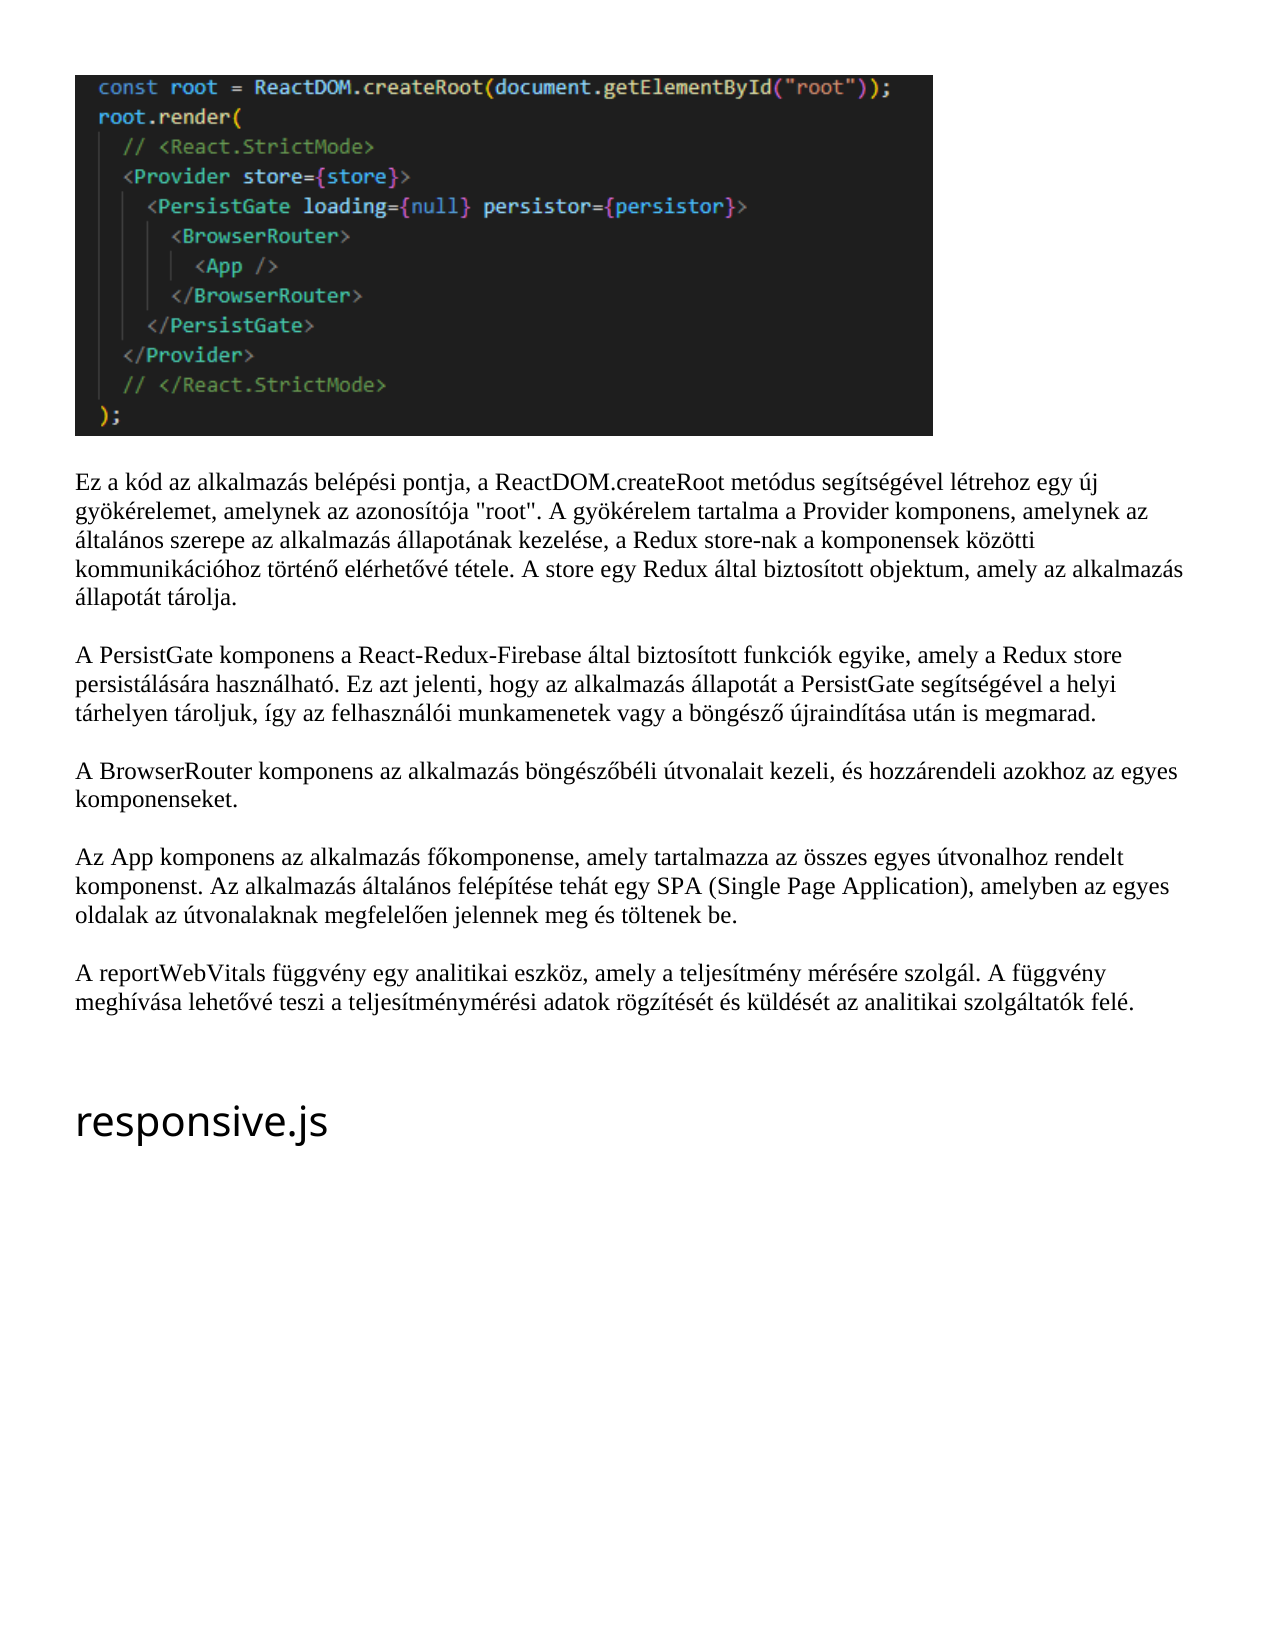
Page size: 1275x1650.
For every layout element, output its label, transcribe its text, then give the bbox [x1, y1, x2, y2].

text Az App komponens az alkalmazás főkomponense, amely tartalmazza az összes egyes útvonalhoz rendelt komponenst. Az alkalmazás általános felépítése tehát egy SPA (Single Page Application), amelyben az egyes oldalak az útvonalaknak megfelelően jelennek meg és töltenek be. [75, 842, 1200, 929]
text Ez a kód az alkalmazás belépési pontja, a ReactDOM.createRoot metódus segítségével létrehoz egy új gyökérelemet, amelynek az azonosítója "root". A gyökérelem tartalma a Provider komponens, amelynek az általános szerepe az alkalmazás állapotának kezelése, a Redux store-nak a komponensek közötti kommunikációhoz történő elérhetővé tétele. A store egy Redux által biztosított objektum, amely az alkalmazás állapotát tárolja. [75, 467, 1200, 611]
picture [75, 75, 933, 436]
text A reportWebVitals függvény egy analitikai eszköz, amely a teljesítmény mérésére szolgál. A függvény meghívása lehetővé teszi a teljesítménymérési adatok rögzítését és küldését az analitikai szolgáltatók felé. [75, 958, 1200, 1015]
text A BrowserRouter komponens az alkalmazás böngészőbéli útvonalait kezeli, és hozzárendeli azokhoz az egyes komponenseket. [75, 756, 1200, 813]
text A PersistGate komponens a React-Redux-Firebase által biztosított funkciók egyike, amely a Redux store persistálására használható. Ez azt jelenti, hogy az alkalmazás állapotát a PersistGate segítségével a helyi tárhelyen tároljuk, így az felhasználói munkamenetek vagy a böngésző újraindítása után is megmarad. [75, 640, 1200, 727]
subtitle responsive.js [75, 1091, 1200, 1148]
